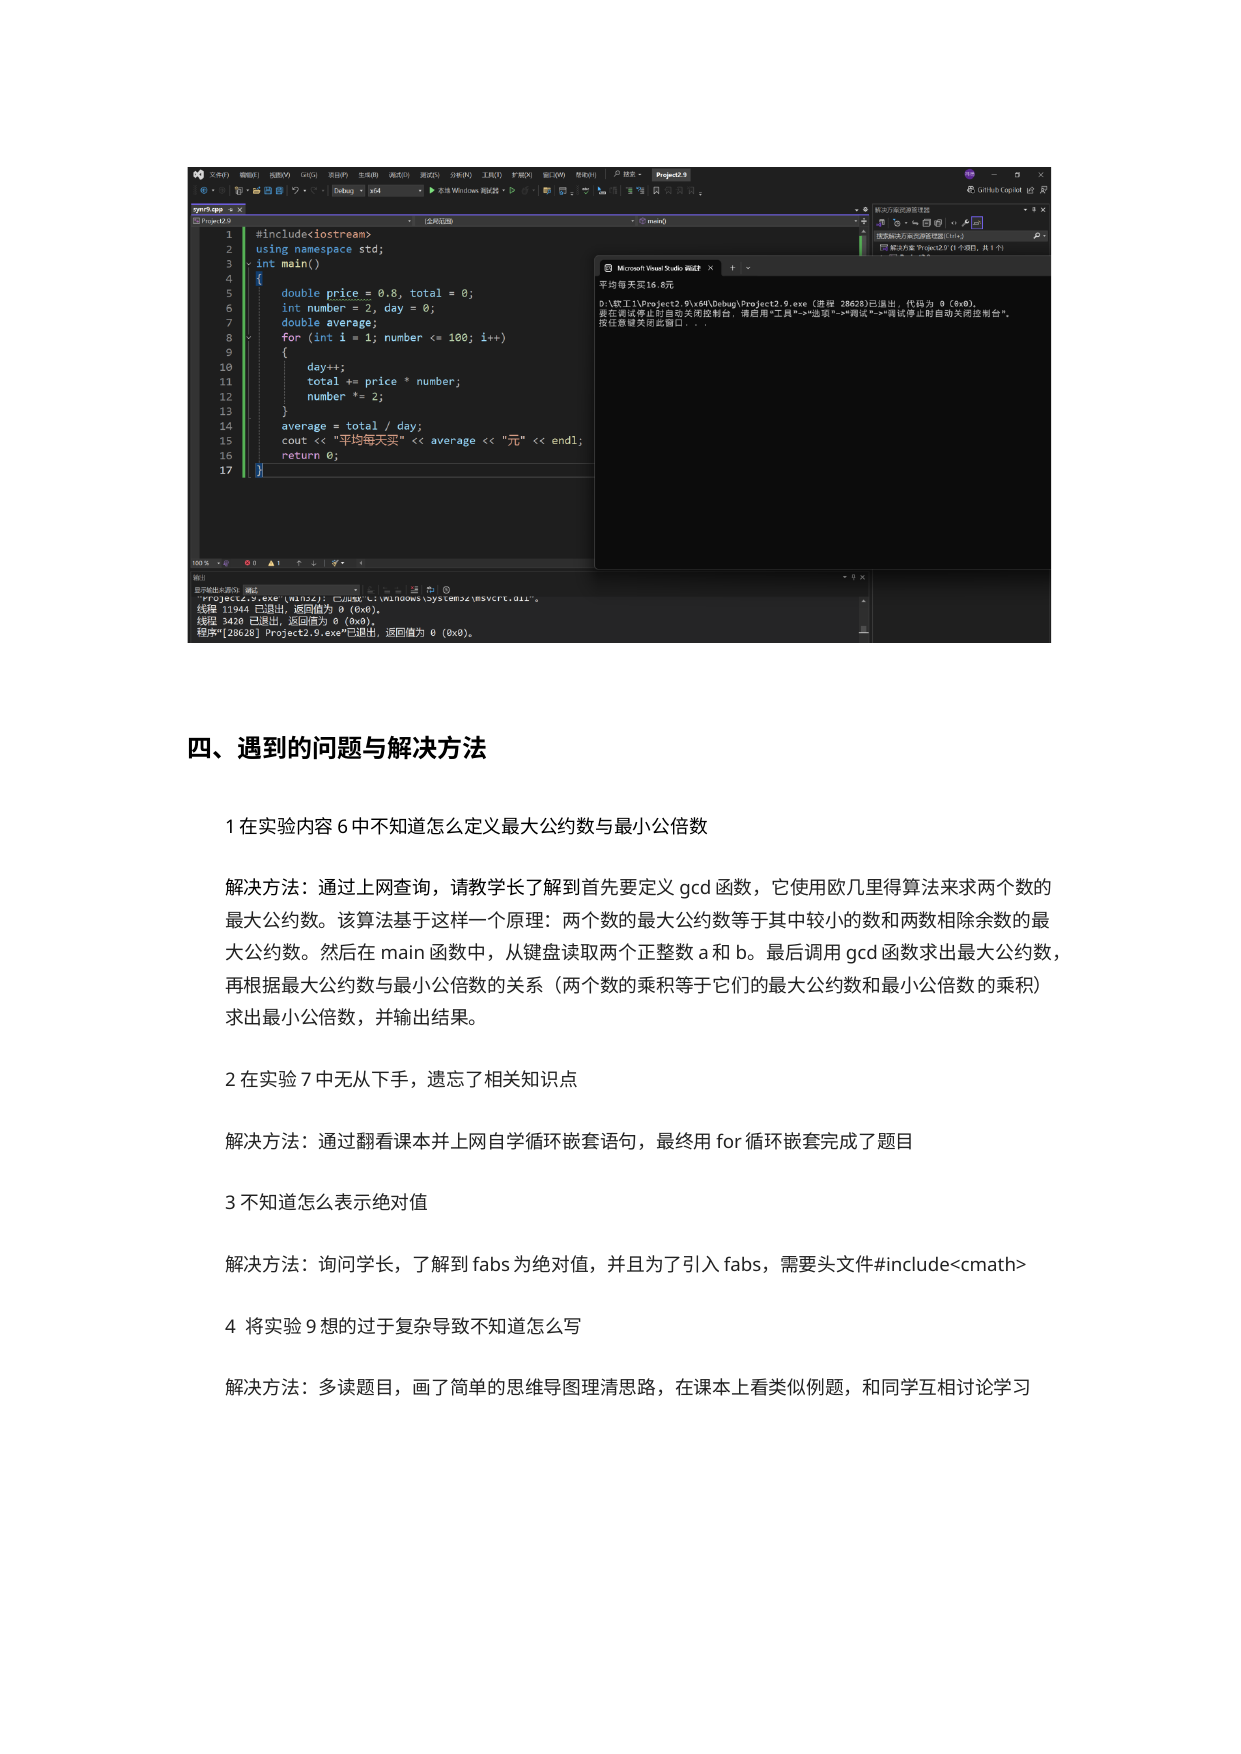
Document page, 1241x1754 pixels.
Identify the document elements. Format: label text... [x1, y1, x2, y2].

list 解决方法：通过上网查询，请教学长了解到首先要定义gcd函数，它使用欧几里得算法来求两个数的最大公约数。该算法基于这样一个原理：两个数的最大公约数等于其中较小的数和两数相除余数的最大公约数。然后在main函数中，从键盘读取两个正整数a和b。最后调用gcd函数求出最大公约数，再根据最大公约数与最小公倍数的关系（两个数的乘积等于它们的最大公约数和最小公倍数的乘积）求出最小公倍数，并输出结果。 [225, 933, 1053, 1033]
list 解决方法：询问学长，了解到fabs为绝对值，并且为了引入fabs，需要头文件#include<cmath> [225, 1247, 1053, 1279]
text 四、遇到的问题与解决方法 [187, 714, 1053, 779]
list 解决方法：多读题目，画了简单的思维导图理清思路，在课本上看类似例题，和同学互相讨论学习 [225, 1370, 1053, 1403]
list 解决方法：通过翻看课本并上网自学循环嵌套语句，最终用for循环嵌套完成了题目 [225, 1124, 1053, 1156]
list 2 在实验7中无从下手，遗忘了相关知识点 [225, 1062, 1053, 1094]
list 1在实验内容6中不知道怎么定义最大公约数与最小公倍数 [225, 809, 1053, 841]
list 4 将实验9想的过于复杂导致不知道怎么写 [225, 1309, 1053, 1341]
list 解决方法：通过上网查询，请教学长了解到首先要定义gcd函数，它使用欧几里得算法来求两个数的最大公约数。该算法基于这样一个原理：两个数的最大公约数等于其中较小的数和两数相除余数的最大公约数。然后在main函数中，从键盘读取两个正整数a和b。最后调用gcd函数求出最大公约数，再根据最大公约数与最小公倍数的关系（两个数的乘积等于它们的最大公约数和最小公倍数的乘积）求出最小公倍数，并输出结果。 [225, 870, 1053, 905]
picture [187, 167, 1052, 643]
list 3 不知道怎么表示绝对值 [225, 1185, 1053, 1218]
